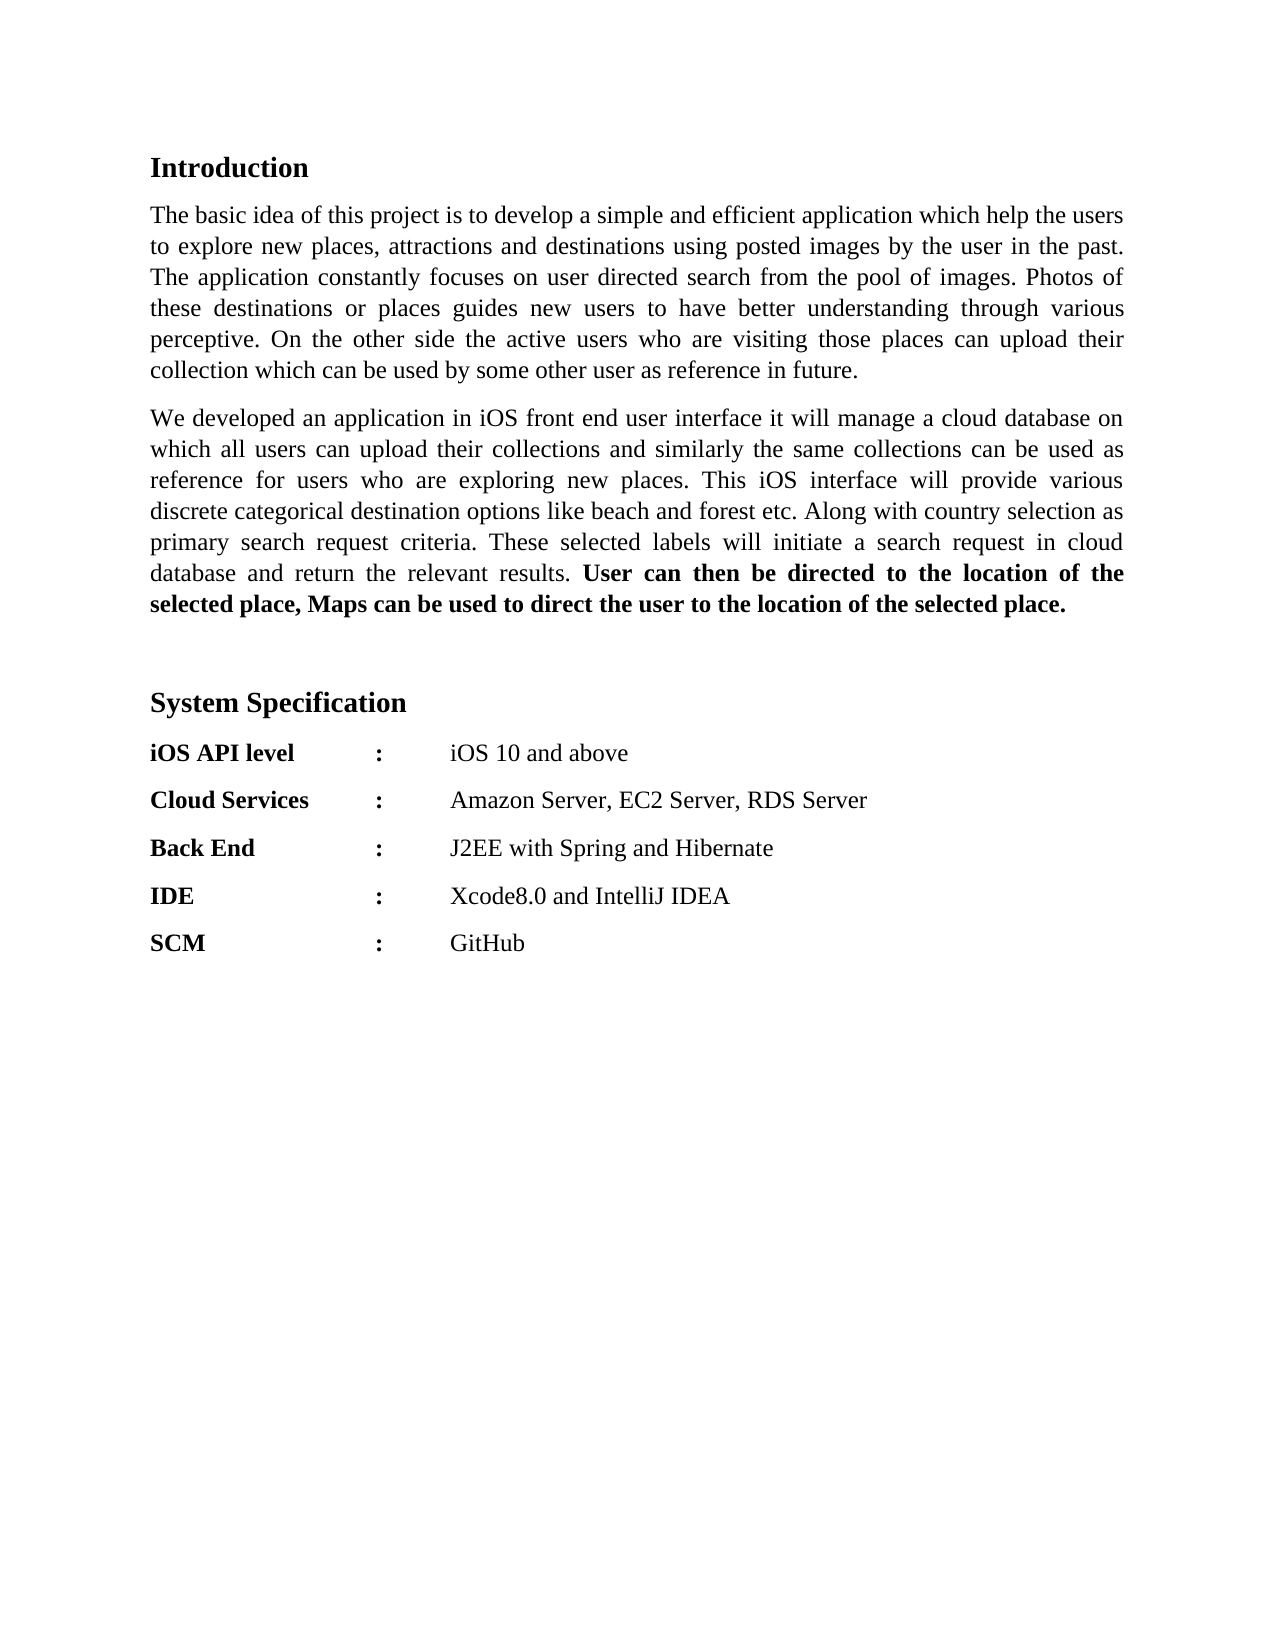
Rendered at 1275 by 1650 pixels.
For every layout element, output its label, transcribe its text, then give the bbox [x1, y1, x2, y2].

text iOS API level : iOS 10 and above [150, 738, 1125, 766]
text SCM : GitHub [150, 928, 1125, 957]
text System Specification [150, 685, 1125, 718]
text Back End : J2EE with Spring and Hibernate [150, 833, 1125, 862]
text The basic idea of this project is to develop a simple and efficient application which help the users to explore new places, attractions and destinations using posted images by the user in the past. The application constantly focuses on user directed search from the pool of images. Photos of these destinations or places guides new users to have better understanding through various perceptive. On the other side the active users who are visiting those places can upload their collection which can be used by some other user as reference in future. [150, 200, 1125, 384]
text IDE : Xcode8.0 and IntelliJ IDEA [150, 881, 1125, 909]
text Cloud Services : Amazon Server, EC2 Server, RDS Server [150, 785, 1125, 814]
text We developed an application in iOS front end user interface it will manage a cloud database on which all users can upload their collections and similarly the same collections can be used as reference for users who are exploring new places. This iOS interface will provide various discrete categorical destination options like beach and forest etc. Along with country selection as primary search request criteria. These selected labels will initiate a search request in cloud database and return the relevant results. User can then be directed to the location of the selected place, Maps can be used to direct the user to the location of the selected place. [150, 403, 1125, 618]
text Introduction [150, 150, 1125, 183]
